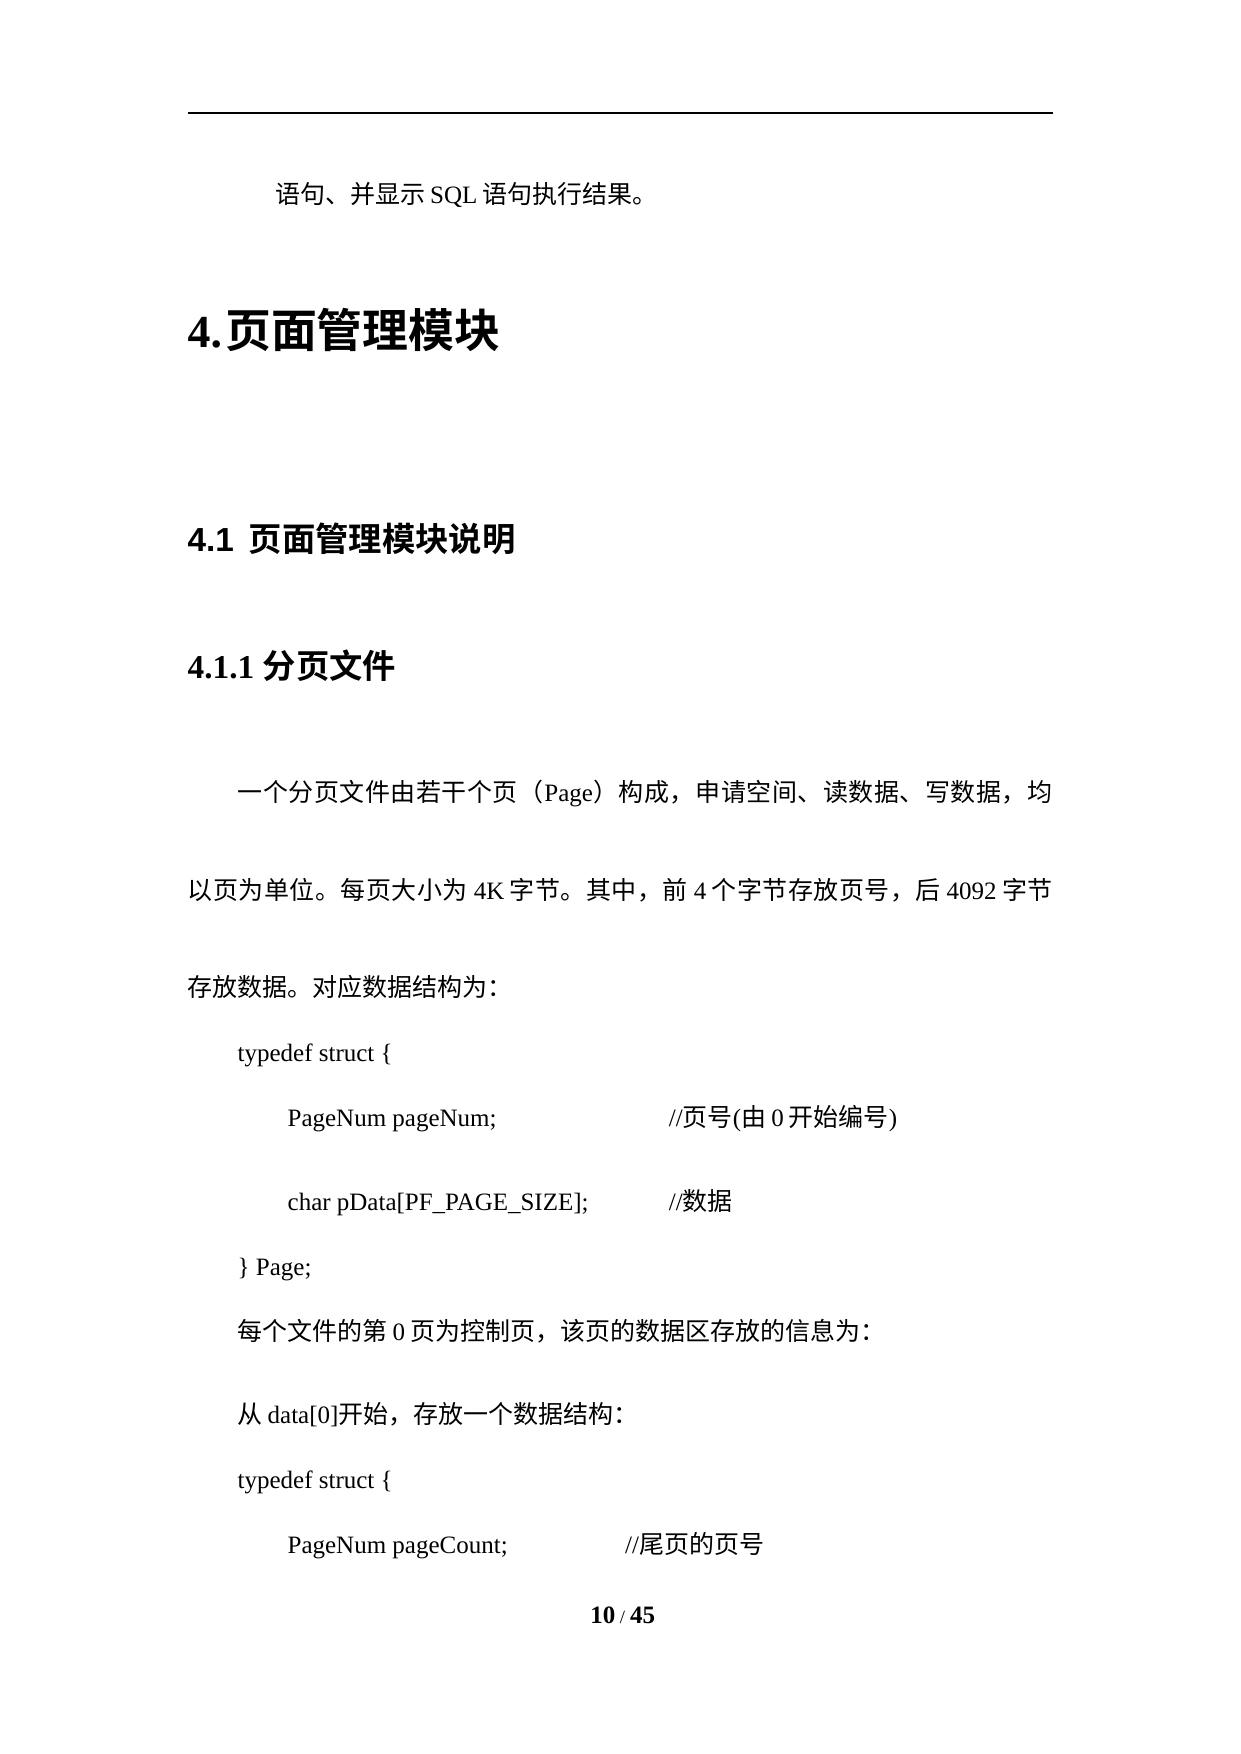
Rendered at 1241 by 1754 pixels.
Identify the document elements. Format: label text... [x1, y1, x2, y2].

subtitle 分页文件 [187, 631, 1053, 696]
text PageNum pageCount; //尾页的页号 [187, 1510, 1053, 1575]
text 每个文件的第0页为控制页，该页的数据区存放的信息为： [187, 1297, 1053, 1362]
text typedef struct { [187, 1037, 1053, 1069]
subtitle 页面管理模块说明 [187, 504, 1053, 569]
text PageNum pageNum; //页号(由0开始编号) [187, 1083, 1053, 1148]
text 一个分页文件由若干个页（Page）构成，申请空间、读数据、写数据，均以页为单位。每页大小为4K字节。其中，前4个字节存放页号，后4092字节存放数据。对应数据结构为： [187, 758, 1053, 1018]
text char pData[PF_PAGE_SIZE]; //数据 [187, 1167, 1053, 1232]
subtitle 页面管理模块 [187, 279, 1053, 376]
text } Page; [187, 1250, 1053, 1282]
text typedef struct { [187, 1463, 1053, 1495]
text 从data[0]开始，存放一个数据结构： [187, 1380, 1053, 1445]
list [231, 160, 1053, 225]
